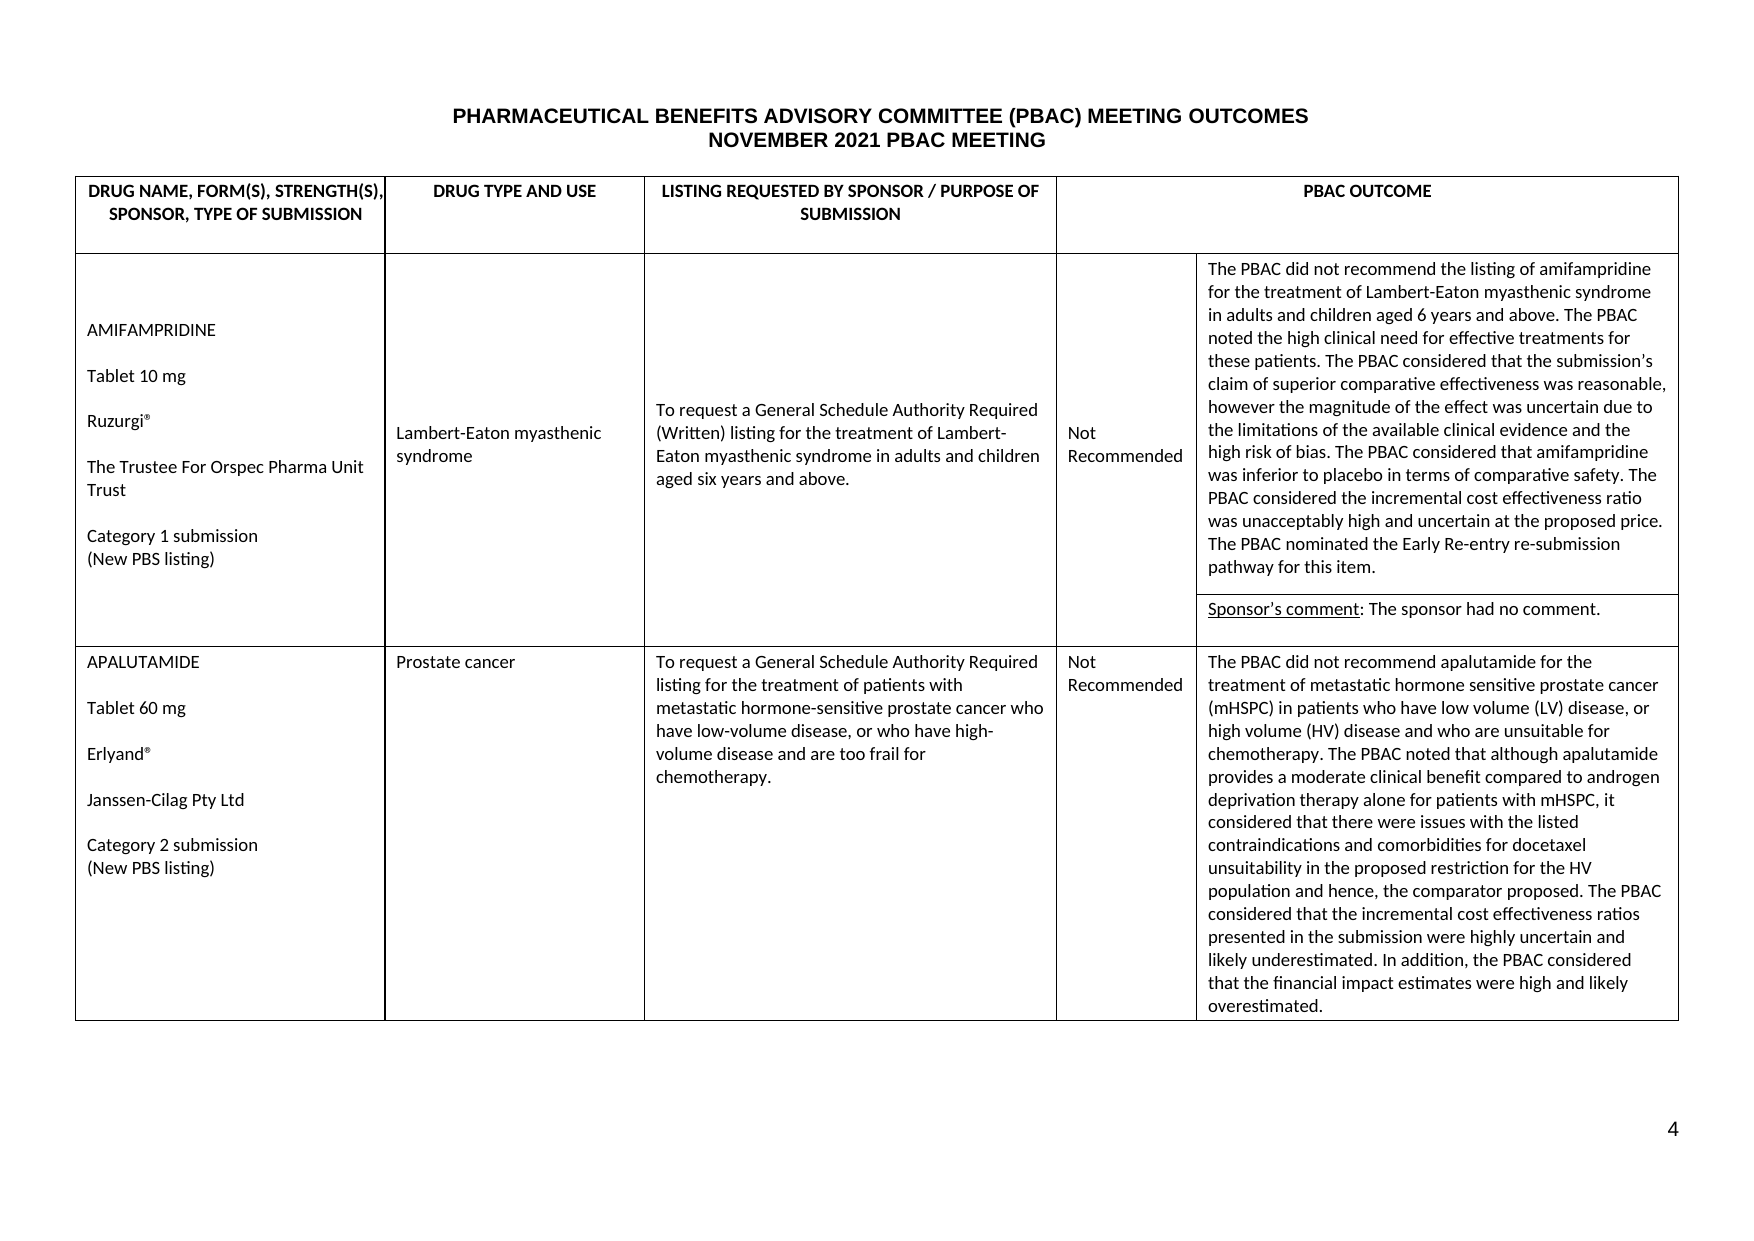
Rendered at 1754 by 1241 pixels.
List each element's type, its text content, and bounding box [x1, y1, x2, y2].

table_cell Prostate cancer [386, 647, 644, 1020]
table_header PBAC OUTCOME [1057, 177, 1678, 253]
table_cell Not Recommended [1057, 647, 1196, 1020]
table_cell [76, 647, 384, 1020]
table_cell The PBAC did not recommend apalutamide for the treatment of metastatic hormone sensitive prostate cancer (mHSPC) in patients who have low volume (LV) disease, or high volume (HV) disease and who are unsuitable for chemotherapy. The PBAC noted that although apalutamide provides a moderate clinical benefit compared to androgen deprivation therapy alone for patients with mHSPC, it considered that there were issues with the listed contraindications and comorbidities for docetaxel unsuitability in the proposed restriction for the HV population and hence, the comparator proposed. The PBAC considered that the incremental cost effectiveness ratios presented in the submission were highly uncertain and likely underestimated. In addition, the PBAC considered that the financial impact estimates were high and likely overestimated. [1197, 647, 1678, 1020]
table_cell The PBAC did not recommend the listing of amifampridine for the treatment of Lambert-Eaton myasthenic syndrome in adults and children aged 6 years and above. The PBAC noted the high clinical need for effective treatments for these patients. The PBAC considered that the submission’s claim of superior comparative effectiveness was reasonable, however the magnitude of the effect was uncertain due to the limitations of the available clinical evidence and the high risk of bias. The PBAC considered that amifampridine was inferior to placebo in terms of comparative safety. The PBAC considered the incremental cost effectiveness ratio was unacceptably high and uncertain at the proposed price. The PBAC nominated the Early Re-entry re-submission pathway for this item. [1197, 254, 1678, 593]
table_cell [645, 647, 1056, 1020]
table_cell Lambert-Eaton myasthenic syndrome [386, 254, 644, 646]
table_cell To request a General Schedule Authority Required (Written) listing for the treatment of Lambert-Eaton myasthenic syndrome in adults and children aged six years and above. [645, 254, 1056, 646]
table_cell Not Recommended [1057, 254, 1196, 646]
table_cell Sponsor’s comment: The sponsor had no comment. [1197, 595, 1678, 646]
table_header DRUG TYPE AND USE [386, 177, 644, 253]
table_cell AMIFAMPRIDINE Tablet 10 mg Ruzurgi® The Trustee For Orspec Pharma Unit Trust Category 1 submission (New PBS listing) [76, 254, 384, 646]
table_header DRUG NAME, FORM(S), STRENGTH(S), SPONSOR, TYPE OF SUBMISSION [76, 177, 384, 253]
table_header LISTING REQUESTED BY SPONSOR / PURPOSE OF SUBMISSION [645, 177, 1056, 253]
